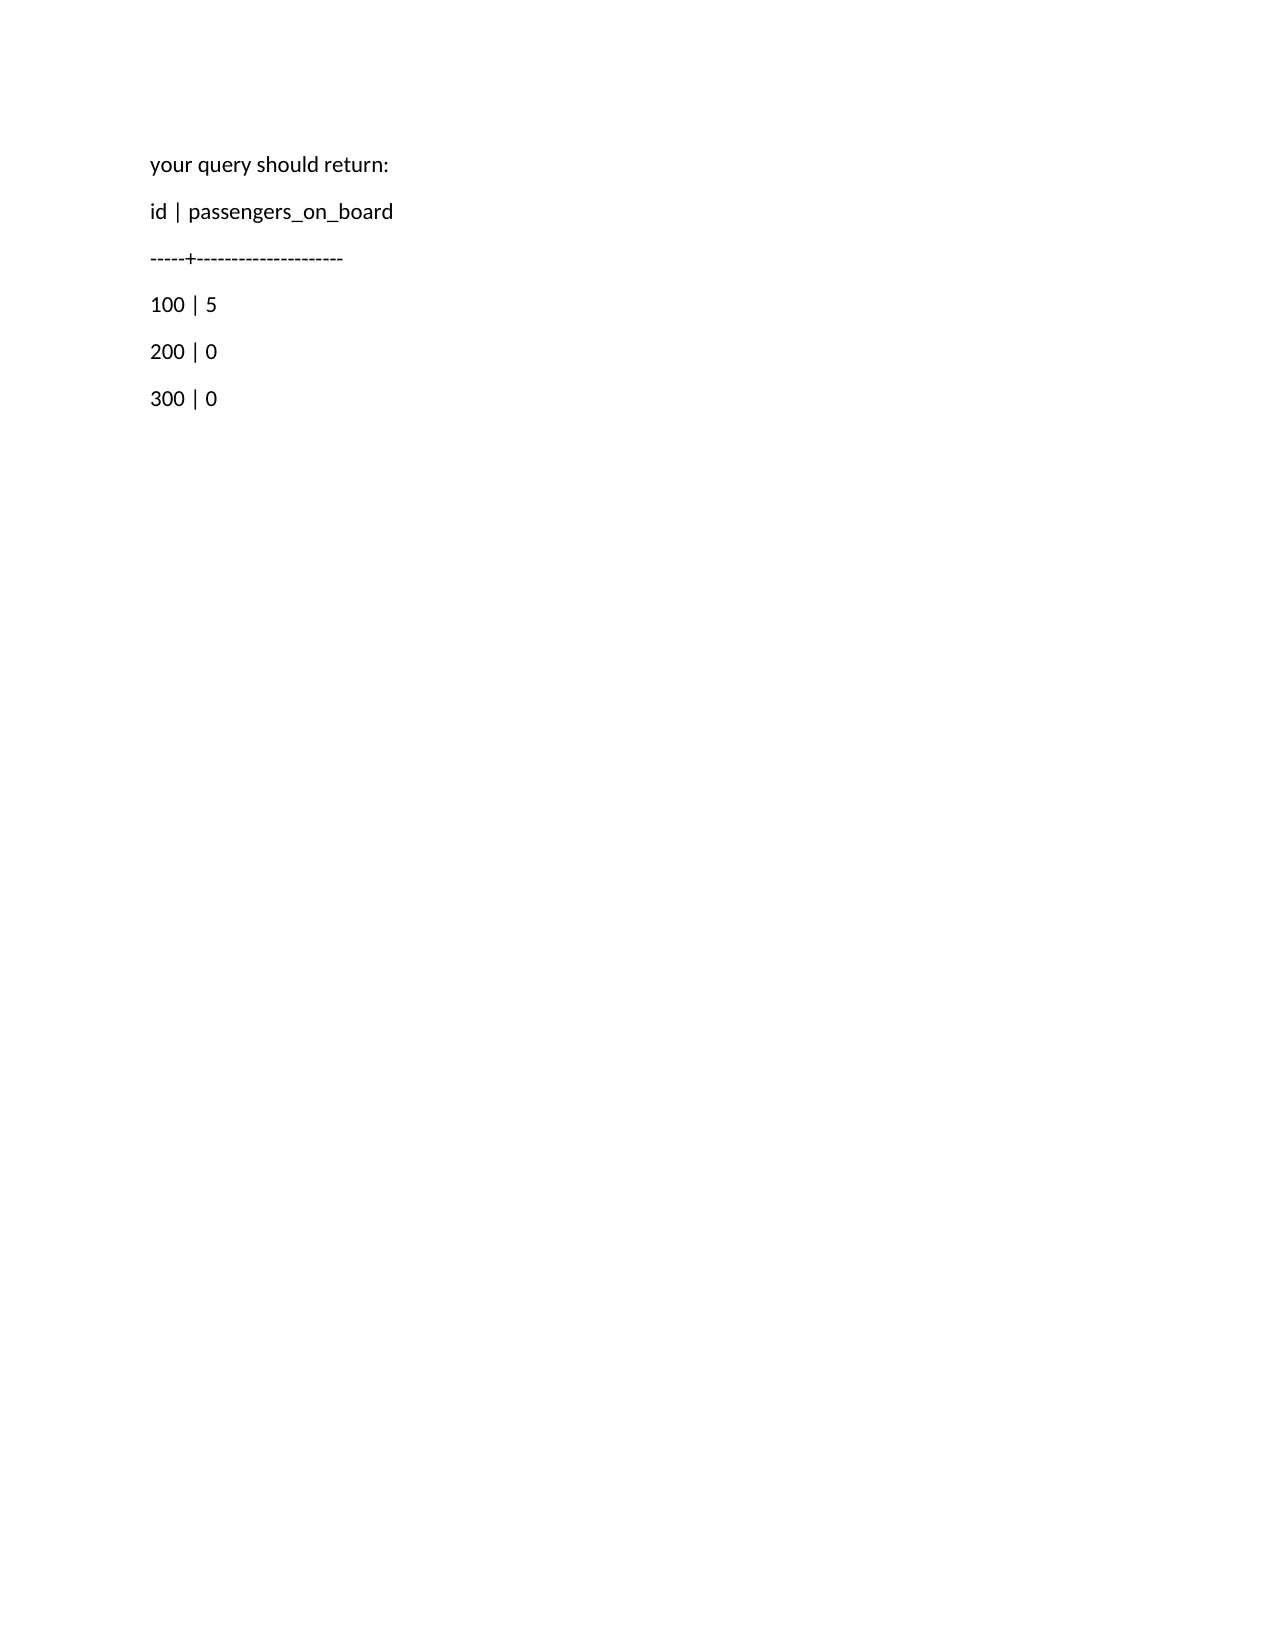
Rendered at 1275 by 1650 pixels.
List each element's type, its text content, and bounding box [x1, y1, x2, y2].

text id | passengers_on_board [150, 197, 1125, 225]
text 300 | 0 [150, 384, 1125, 412]
text 100 | 5 [150, 291, 1125, 319]
text -----+--------------------- [150, 244, 1125, 272]
text your query should return: [150, 150, 1125, 178]
text 200 | 0 [150, 337, 1125, 366]
